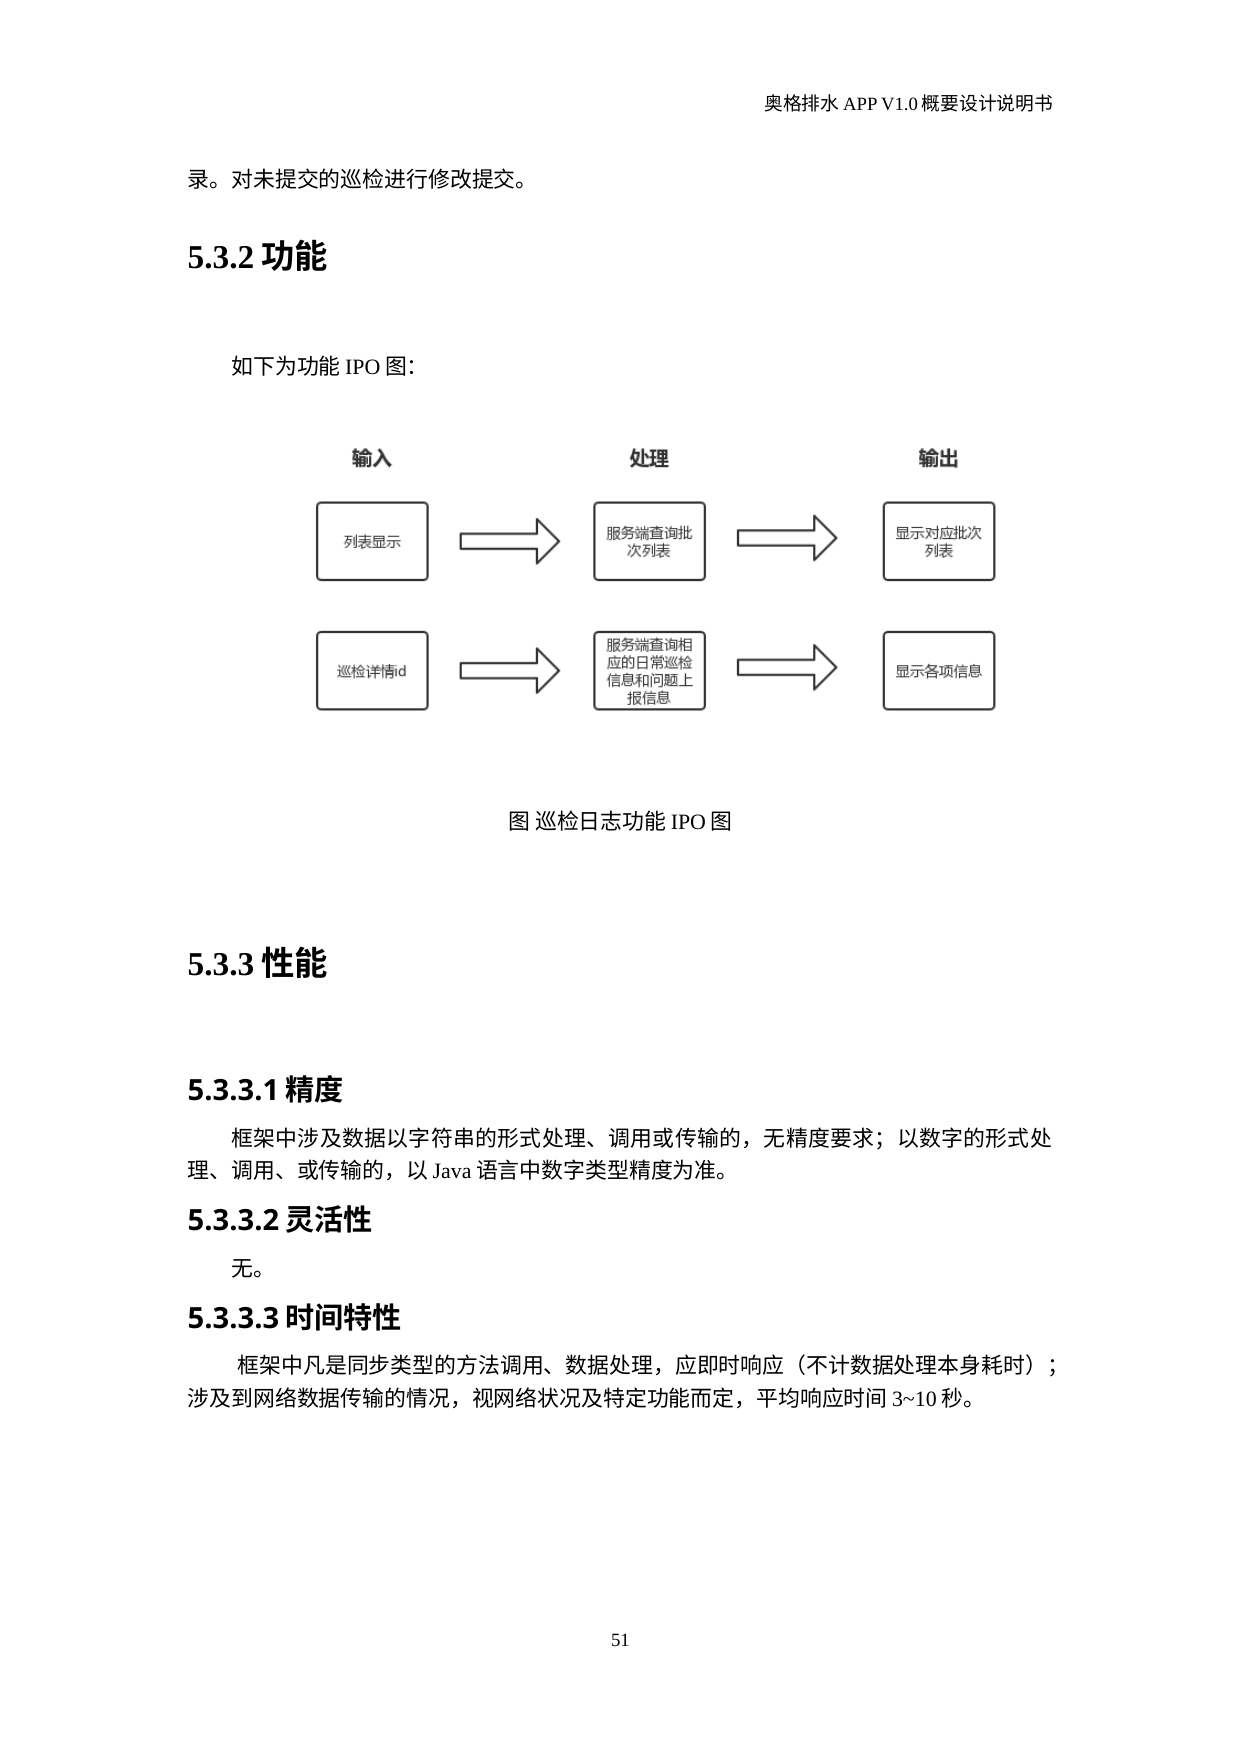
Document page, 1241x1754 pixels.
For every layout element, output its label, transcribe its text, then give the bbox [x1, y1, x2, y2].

text 5.3.3.1精度 [187, 1056, 1053, 1121]
subtitle 5.3.2功能 [187, 222, 1053, 287]
text 框架中涉及数据以字符串的形式处理、调用或传输的，无精度要求；以数字的形式处理、调用、或传输的，以Java语言中数字类型精度为准。 [187, 1121, 1053, 1186]
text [187, 162, 1053, 194]
text 5.3.3.2灵活性 [187, 1186, 1053, 1251]
text 无。 [187, 1251, 1053, 1283]
text 涉及到网络数据传输的情况，视网络状况及特定功能而定，平均响应时间3~10秒。 [187, 1381, 1053, 1413]
text 5.3.3.3时间特性 [187, 1283, 1053, 1348]
picture [231, 381, 1096, 778]
text 框架中凡是同步类型的方法调用、数据处理，应即时响应（不计数据处理本身耗时）； [187, 1348, 1053, 1381]
text 如下为功能IPO图： [187, 349, 1053, 381]
subtitle 5.3.3性能 [187, 928, 1053, 993]
